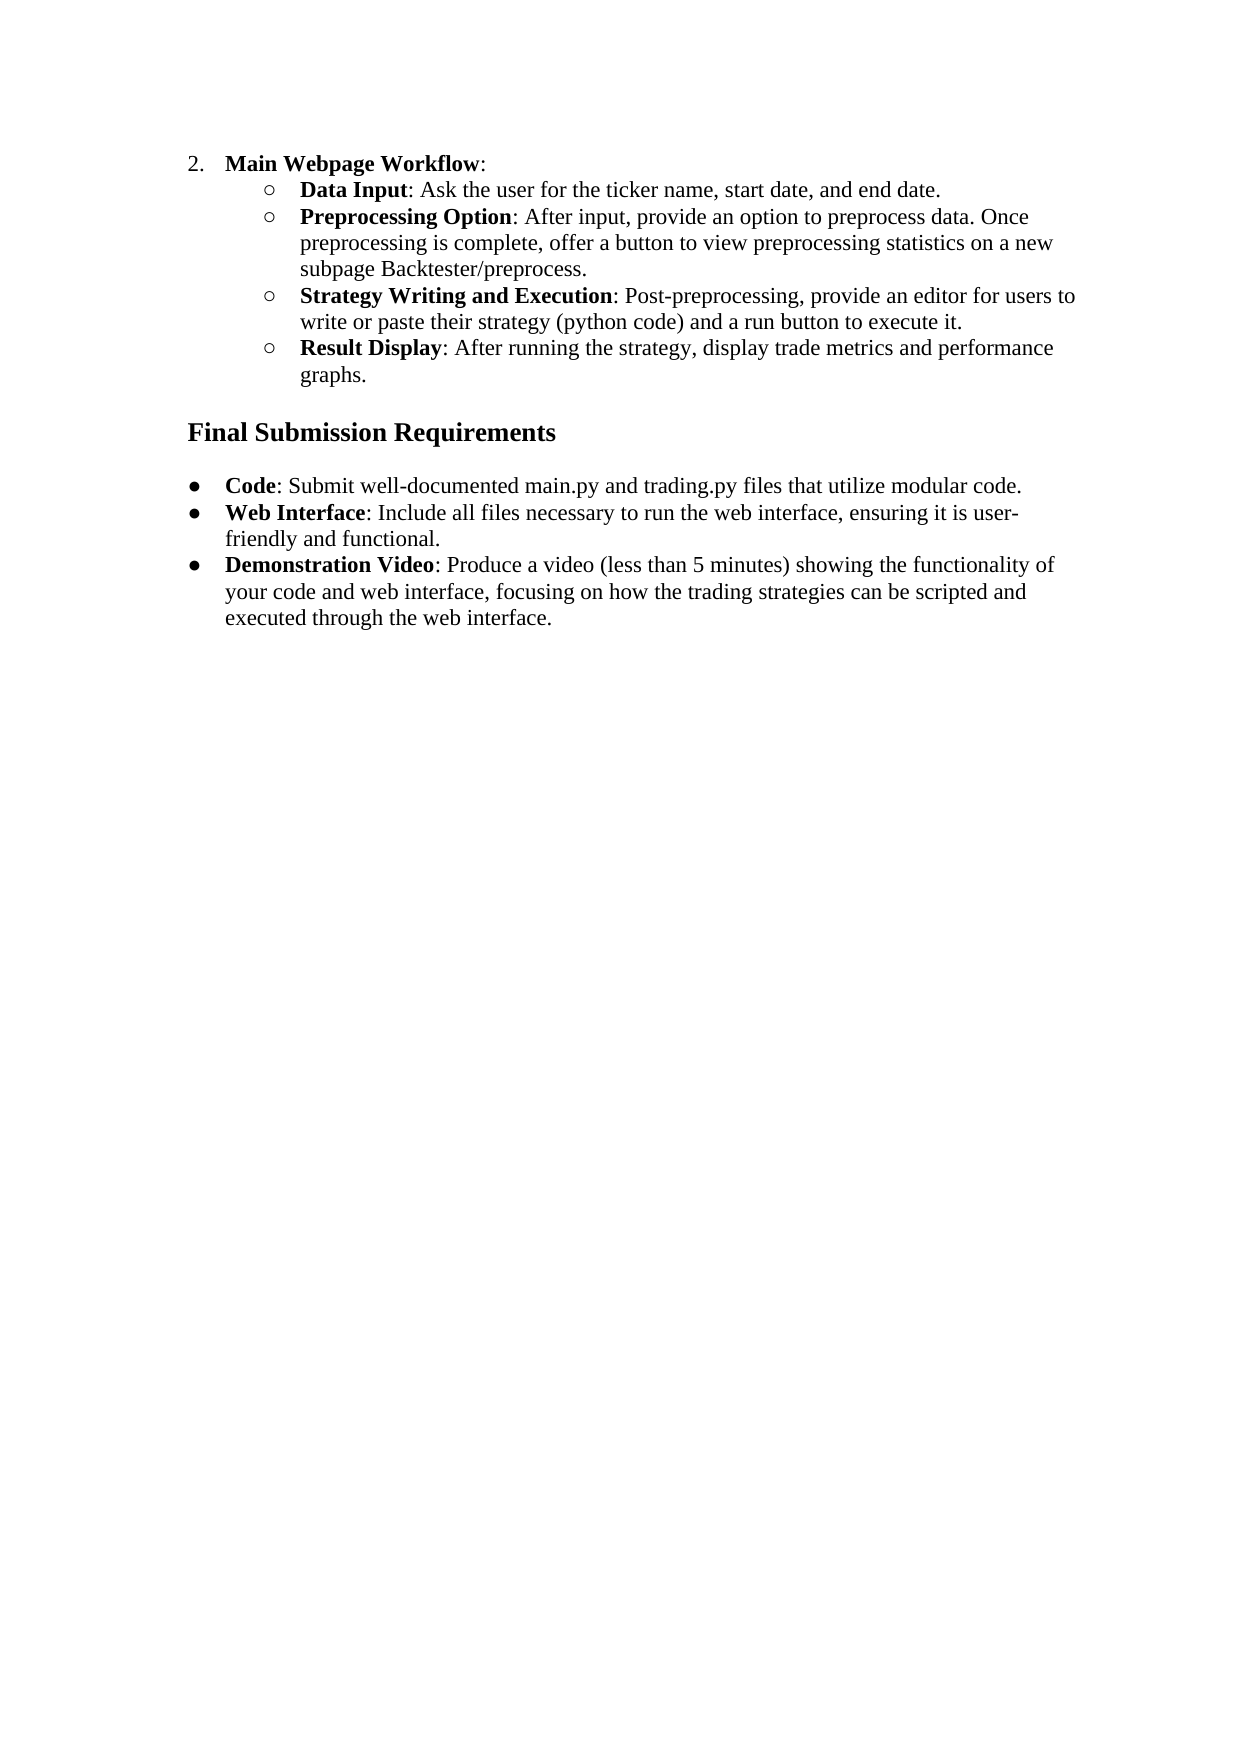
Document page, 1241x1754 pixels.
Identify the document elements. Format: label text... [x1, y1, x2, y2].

list Data Input: Ask the user for the ticker name, start date, and end date. [262, 176, 1090, 203]
list Main Webpage Workflow: [187, 150, 1090, 176]
list Preprocessing Option: After input, provide an option to preprocess data. Once preprocessing is complete, offer a button to view preprocessing statistics on a new subpage Backtester/preprocess. [262, 203, 1090, 282]
subtitle Final Submission Requirements [187, 416, 1090, 447]
list Result Display: After running the strategy, display trade metrics and performance graphs. [262, 334, 1090, 387]
list Code: Submit well-documented main.py and trading.py files that utilize modular code. [187, 472, 1090, 499]
list Demonstration Video: Produce a video (less than 5 minutes) showing the functionality of your code and web interface, focusing on how the trading strategies can be scripted and executed through the web interface. [187, 552, 1090, 631]
list Web Interface: Include all files necessary to run the web interface, ensuring it is user-friendly and functional. [187, 499, 1090, 552]
list Strategy Writing and Execution: Post-preprocessing, provide an editor for users to write or paste their strategy (python code) and a run button to execute it. [262, 282, 1090, 334]
